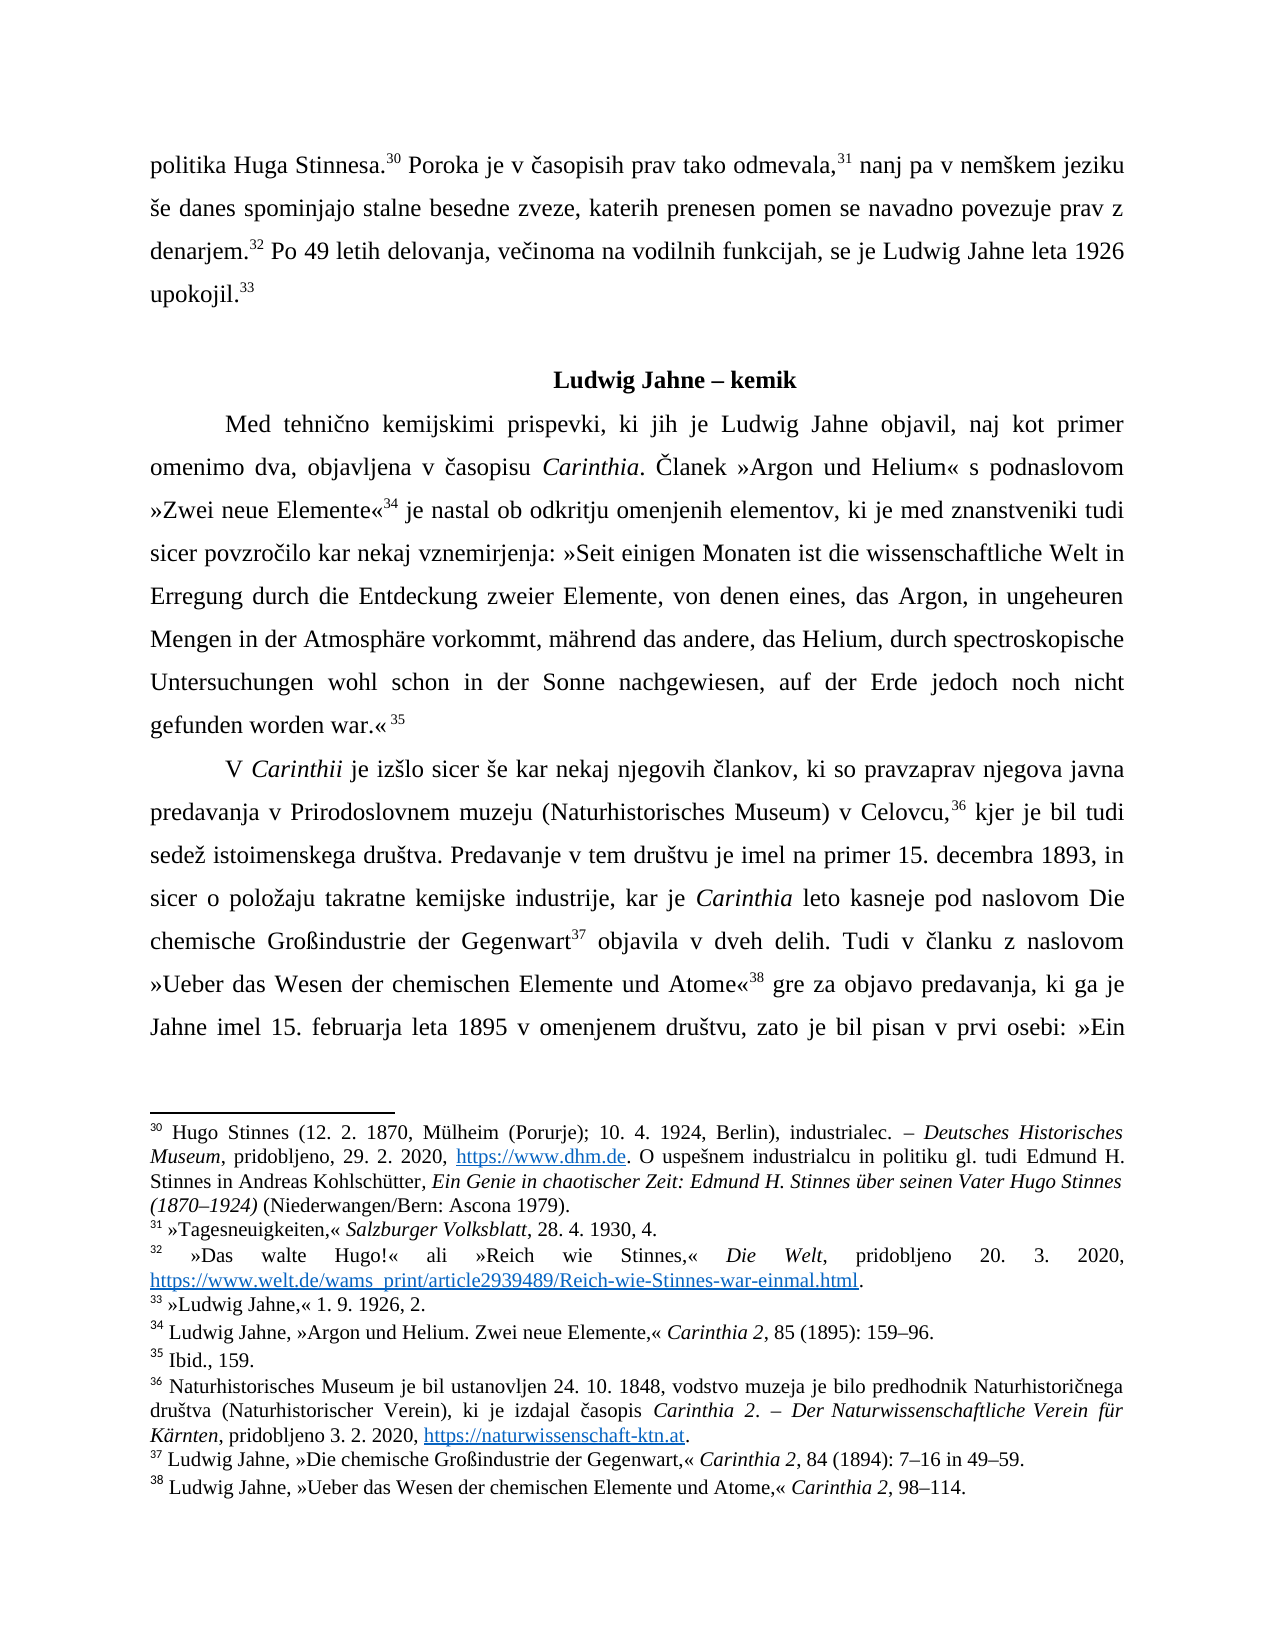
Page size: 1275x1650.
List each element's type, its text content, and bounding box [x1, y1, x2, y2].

text Ludwig Jahne – kemik [150, 366, 1125, 394]
text Med tehnično kemijskimi prispevki, ki jih je Ludwig Jahne objavil, naj kot primer omenimo dva, objavljena v časopisu Carinthia. Članek »Argon und Helium« s podnaslovom »Zwei neue Elemente« je nastal ob odkritju omenjenih elementov, ki je med znanstveniki tudi sicer povzročilo kar nekaj vznemirjenja: »Seit einigen Monaten ist die wissenschaftliche Welt in Erregung durch die Entdeckung zweier Elemente, von denen eines, das Argon, in ungeheuren Mengen in der Atmosphäre vorkommt, mährend das andere, das Helium, durch spectroskopische Untersuchungen wohl schon in der Sonne nachgewiesen, auf der Erde jedoch noch nicht gefunden worden war.« [150, 409, 1125, 739]
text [150, 150, 1125, 308]
text V Carinthii je izšlo sicer še kar nekaj njegovih člankov, ki so pravzaprav njegova javna predavanja v Prirodoslovnem muzeju (Naturhistorisches Museum) v Celovcu, kjer je bil tudi sedež istoimenskega društva. Predavanje v tem društvu je imel na primer 15. decembra 1893, in sicer o položaju takratne kemijske industrije, kar je Carinthia leto kasneje pod naslovom Die chemische Großindustrie der Gegenwart objavila v dveh delih. Tudi v članku z naslovom »Ueber das Wesen der chemischen Elemente und Atome« gre za objavo predavanja, ki ga je Jahne imel 15. februarja leta 1895 v omenjenem društvu, zato je bil pisan v prvi osebi: »Ein trockener Gegenstand, ein schwer zu behandelndes Gebiet für einen gemeinverständlichen Vortrag so dürfte das Urtheil mancher lauten, welche den Titel meines Vortrages lasen.« [150, 754, 1125, 1041]
